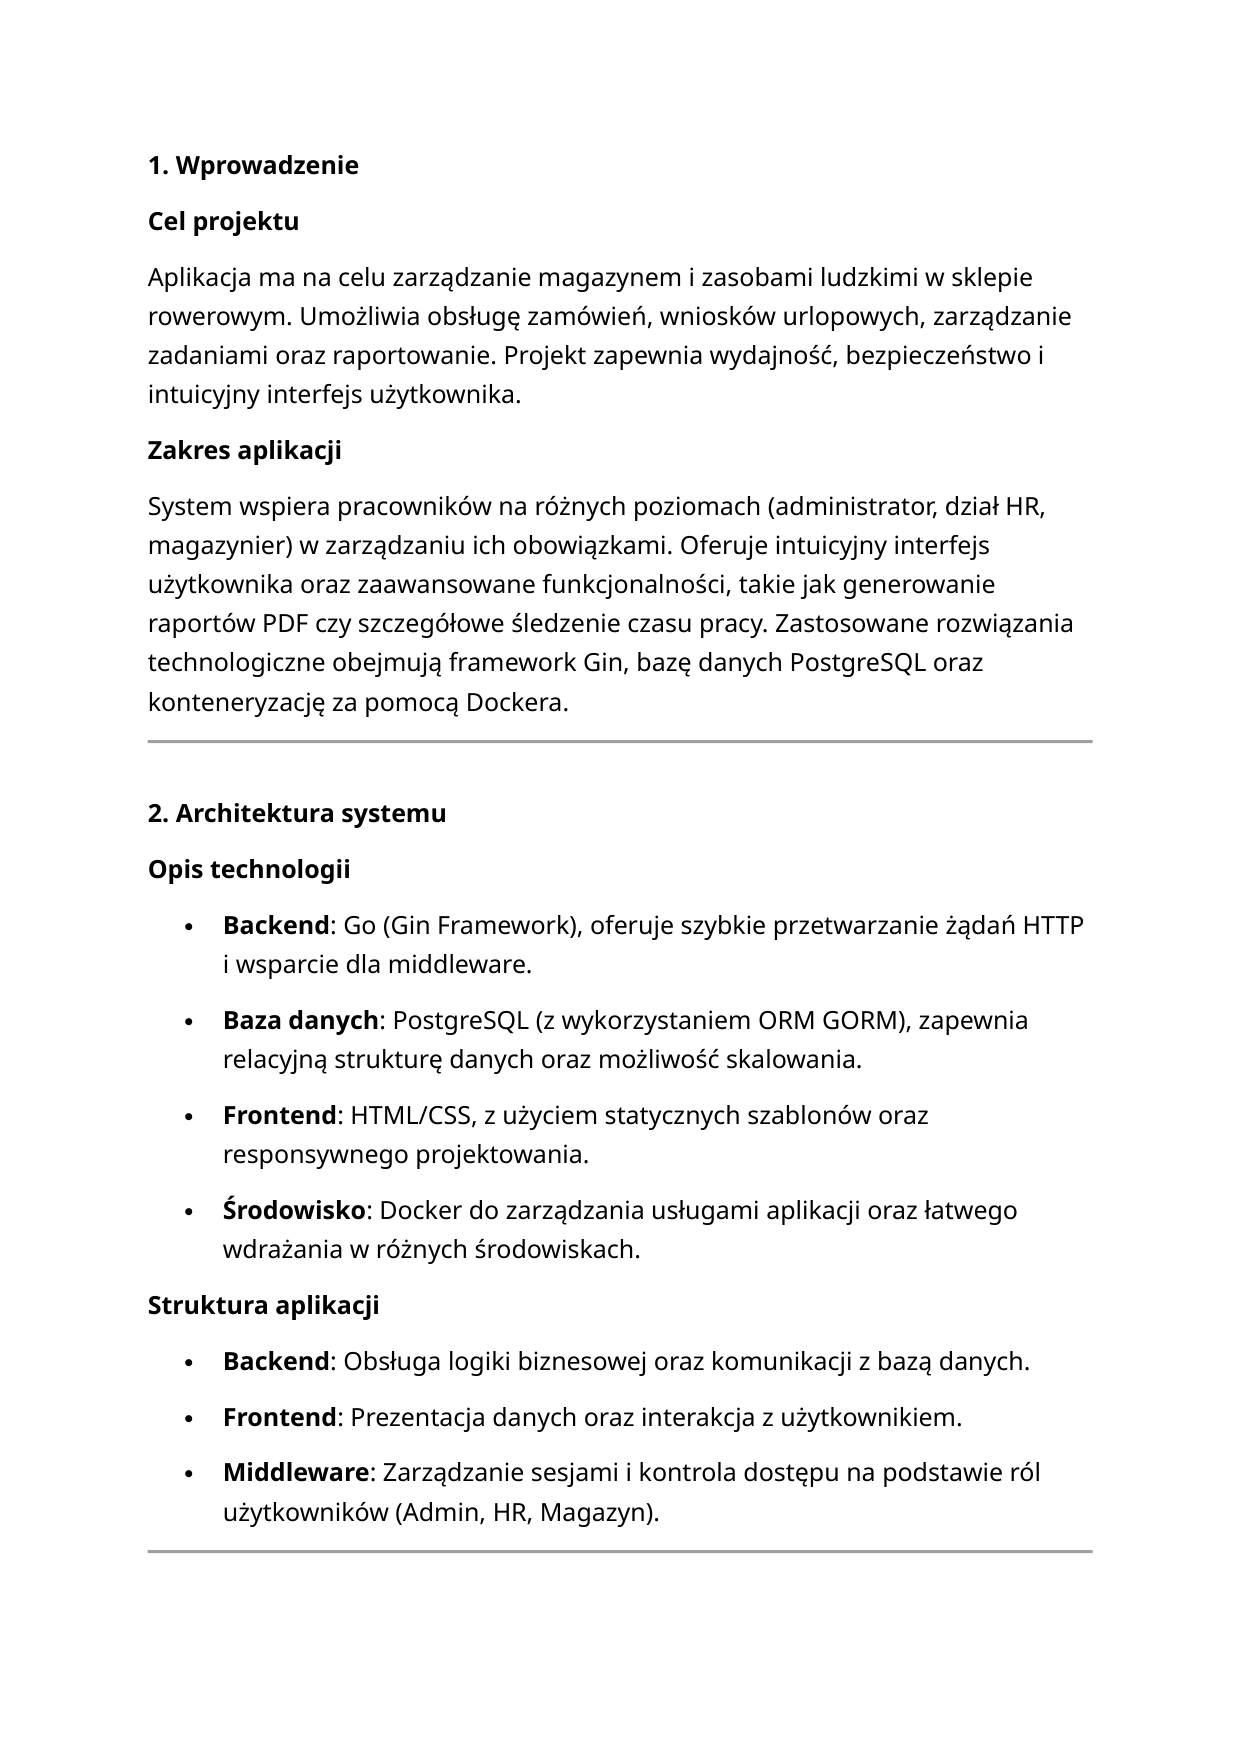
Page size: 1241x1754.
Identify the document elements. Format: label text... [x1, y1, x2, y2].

list Frontend: HTML/CSS, z użyciem statycznych szablonów oraz responsywnego projektowania. [185, 1098, 1093, 1171]
list Środowisko: Docker do zarządzania usługami aplikacji oraz łatwego wdrażania w różnych środowiskach. [185, 1193, 1093, 1266]
text System wspiera pracowników na różnych poziomach (administrator, dział HR, magazynier) w zarządzaniu ich obowiązkami. Oferuje intuicyjny interfejs użytkownika oraz zaawansowane funkcjonalności, takie jak generowanie raportów PDF czy szczegółowe śledzenie czasu pracy. Zastosowane rozwiązania technologiczne obejmują framework Gin, bazę danych PostgreSQL oraz konteneryzację za pomocą Dockera. [148, 488, 1093, 718]
list Middleware: Zarządzanie sesjami i kontrola dostępu na podstawie ról użytkowników (Admin, HR, Magazyn). [185, 1455, 1093, 1528]
list Backend: Go (Gin Framework), oferuje szybkie przetwarzanie żądań HTTP i wsparcie dla middleware. [185, 908, 1093, 981]
text Aplikacja ma na celu zarządzanie magazynem i zasobami ludzkimi w sklepie rowerowym. Umożliwia obsługę zamówień, wniosków urlopowych, zarządzanie zadaniami oraz raportowanie. Projekt zapewnia wydajność, bezpieczeństwo i intuicyjny interfejs użytkownika. [148, 259, 1093, 411]
text 1. Wprowadzenie [148, 148, 1093, 182]
text 2. Architektura systemu [148, 796, 1093, 830]
text Struktura aplikacji [148, 1288, 1093, 1322]
text Cel projektu [148, 203, 1093, 237]
list Frontend: Prezentacja danych oraz interakcja z użytkownikiem. [185, 1399, 1093, 1433]
text Opis technologii [148, 852, 1093, 886]
list Baza danych: PostgreSQL (z wykorzystaniem ORM GORM), zapewnia relacyjną strukturę danych oraz możliwość skalowania. [185, 1003, 1093, 1076]
text Zakres aplikacji [148, 433, 1093, 467]
list Backend: Obsługa logiki biznesowej oraz komunikacji z bazą danych. [185, 1343, 1093, 1377]
